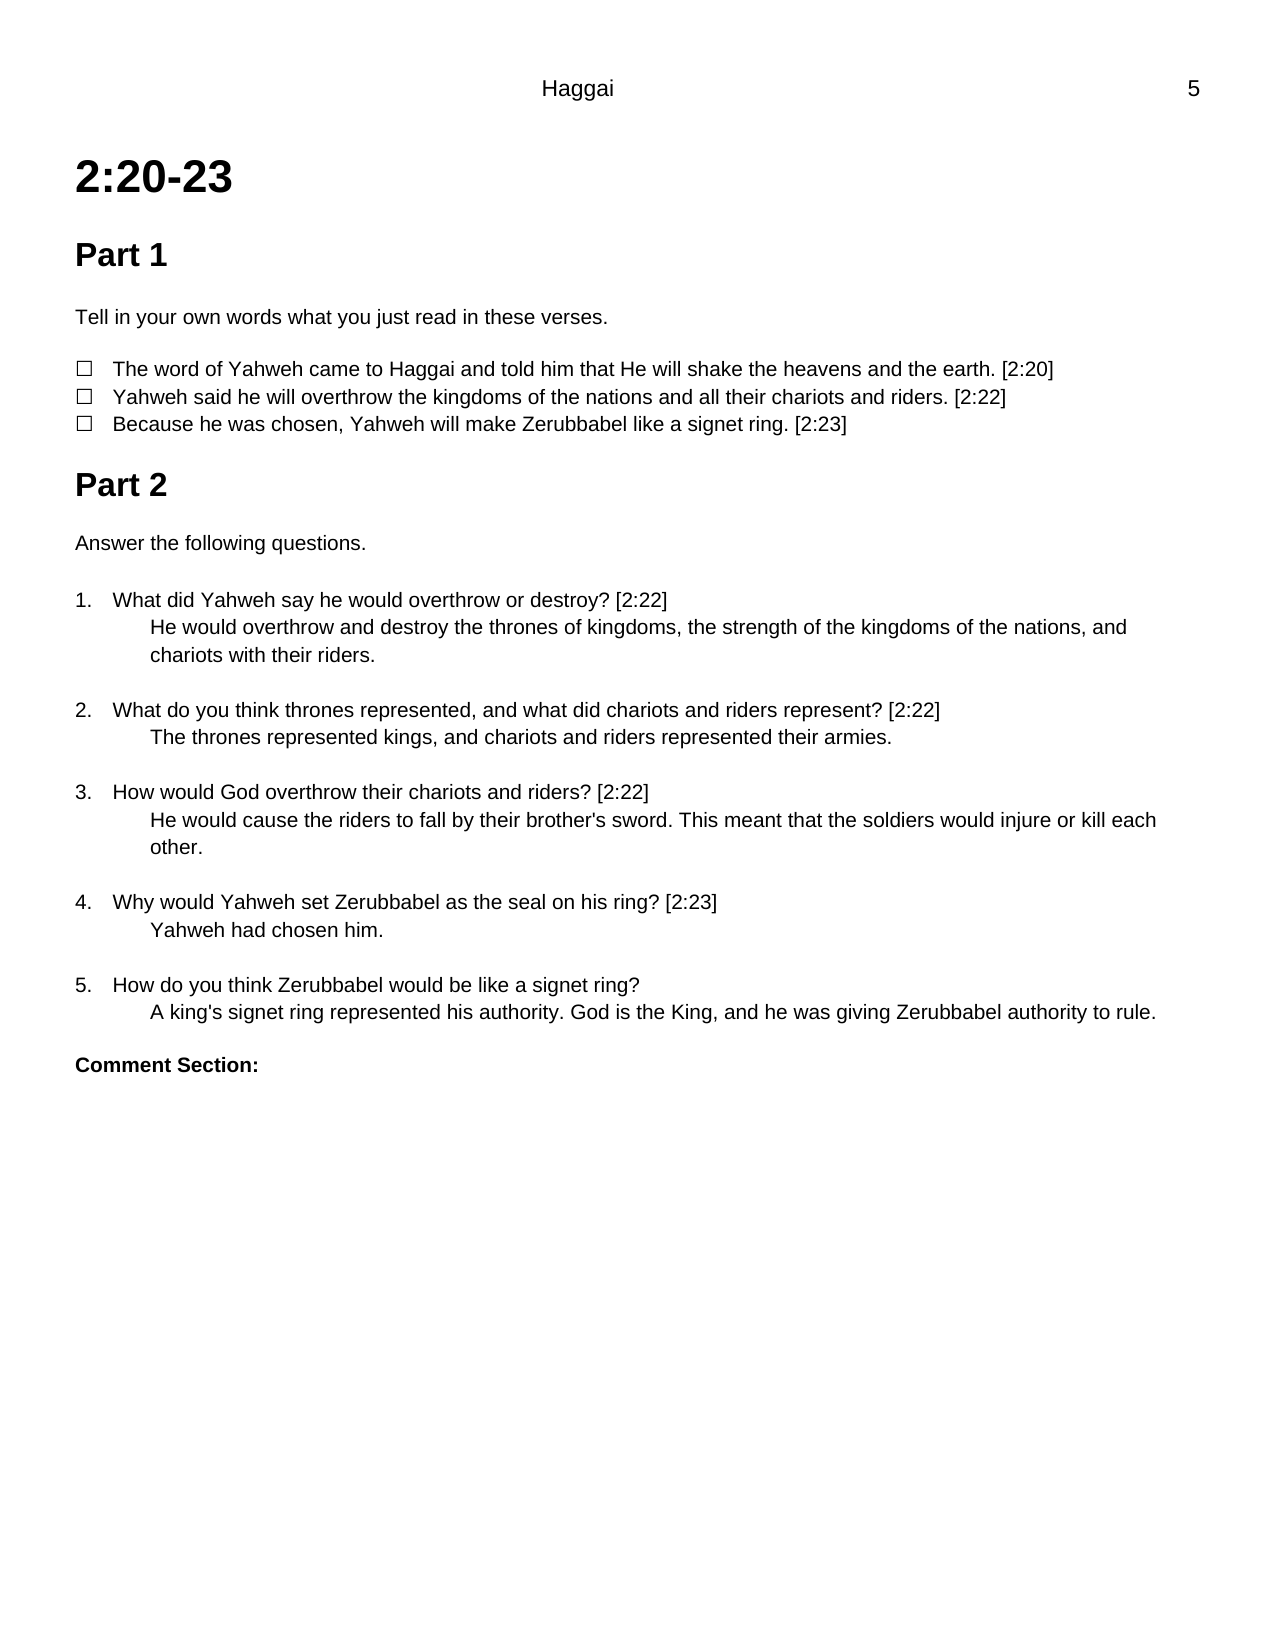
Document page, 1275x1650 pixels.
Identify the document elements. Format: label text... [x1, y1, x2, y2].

text A king's signet ring represented his authority. God is the King, and he was giving Zerubbabel authority to rule. [150, 1000, 1200, 1024]
list Why would Yahweh set Zerubbabel as the seal on his ring? [2:23] [75, 890, 1200, 914]
text Yahweh had chosen him. [150, 917, 1200, 941]
text The thrones represented kings, and chariots and riders represented their armies. [150, 725, 1200, 749]
list What do you think thrones represented, and what did chariots and riders represent? [2:22] [75, 697, 1200, 721]
text Comment Section: [75, 1052, 1200, 1076]
text He would cause the riders to fall by their brother's sword. This meant that the soldiers would injure or kill each other. [150, 807, 1200, 859]
list Yahweh said he will overthrow the kingdoms of the nations and all their chariots and riders. [2:22] [75, 385, 1200, 409]
subtitle 2:20-23 [75, 150, 1200, 203]
text Answer the following questions. [75, 531, 1200, 554]
list How do you think Zerubbabel would be like a signet ring? [75, 972, 1200, 996]
text Part 2 [75, 465, 1200, 503]
list Because he was chosen, Yahweh will make Zerubbabel like a signet ring. [2:23] [75, 412, 1200, 436]
list What did Yahweh say he would overthrow or destroy? [2:22] [75, 587, 1200, 611]
list The word of Yahweh came to Haggai and told him that He will shake the heavens and the earth. [2:20] [75, 357, 1200, 381]
text Tell in your own words what you just read in these verses. [75, 305, 1200, 329]
list How would God overthrow their chariots and riders? [2:22] [75, 780, 1200, 804]
text He would overthrow and destroy the thrones of kingdoms, the strength of the kingdoms of the nations, and chariots with their riders. [150, 615, 1200, 666]
text Part 1 [75, 236, 1200, 274]
